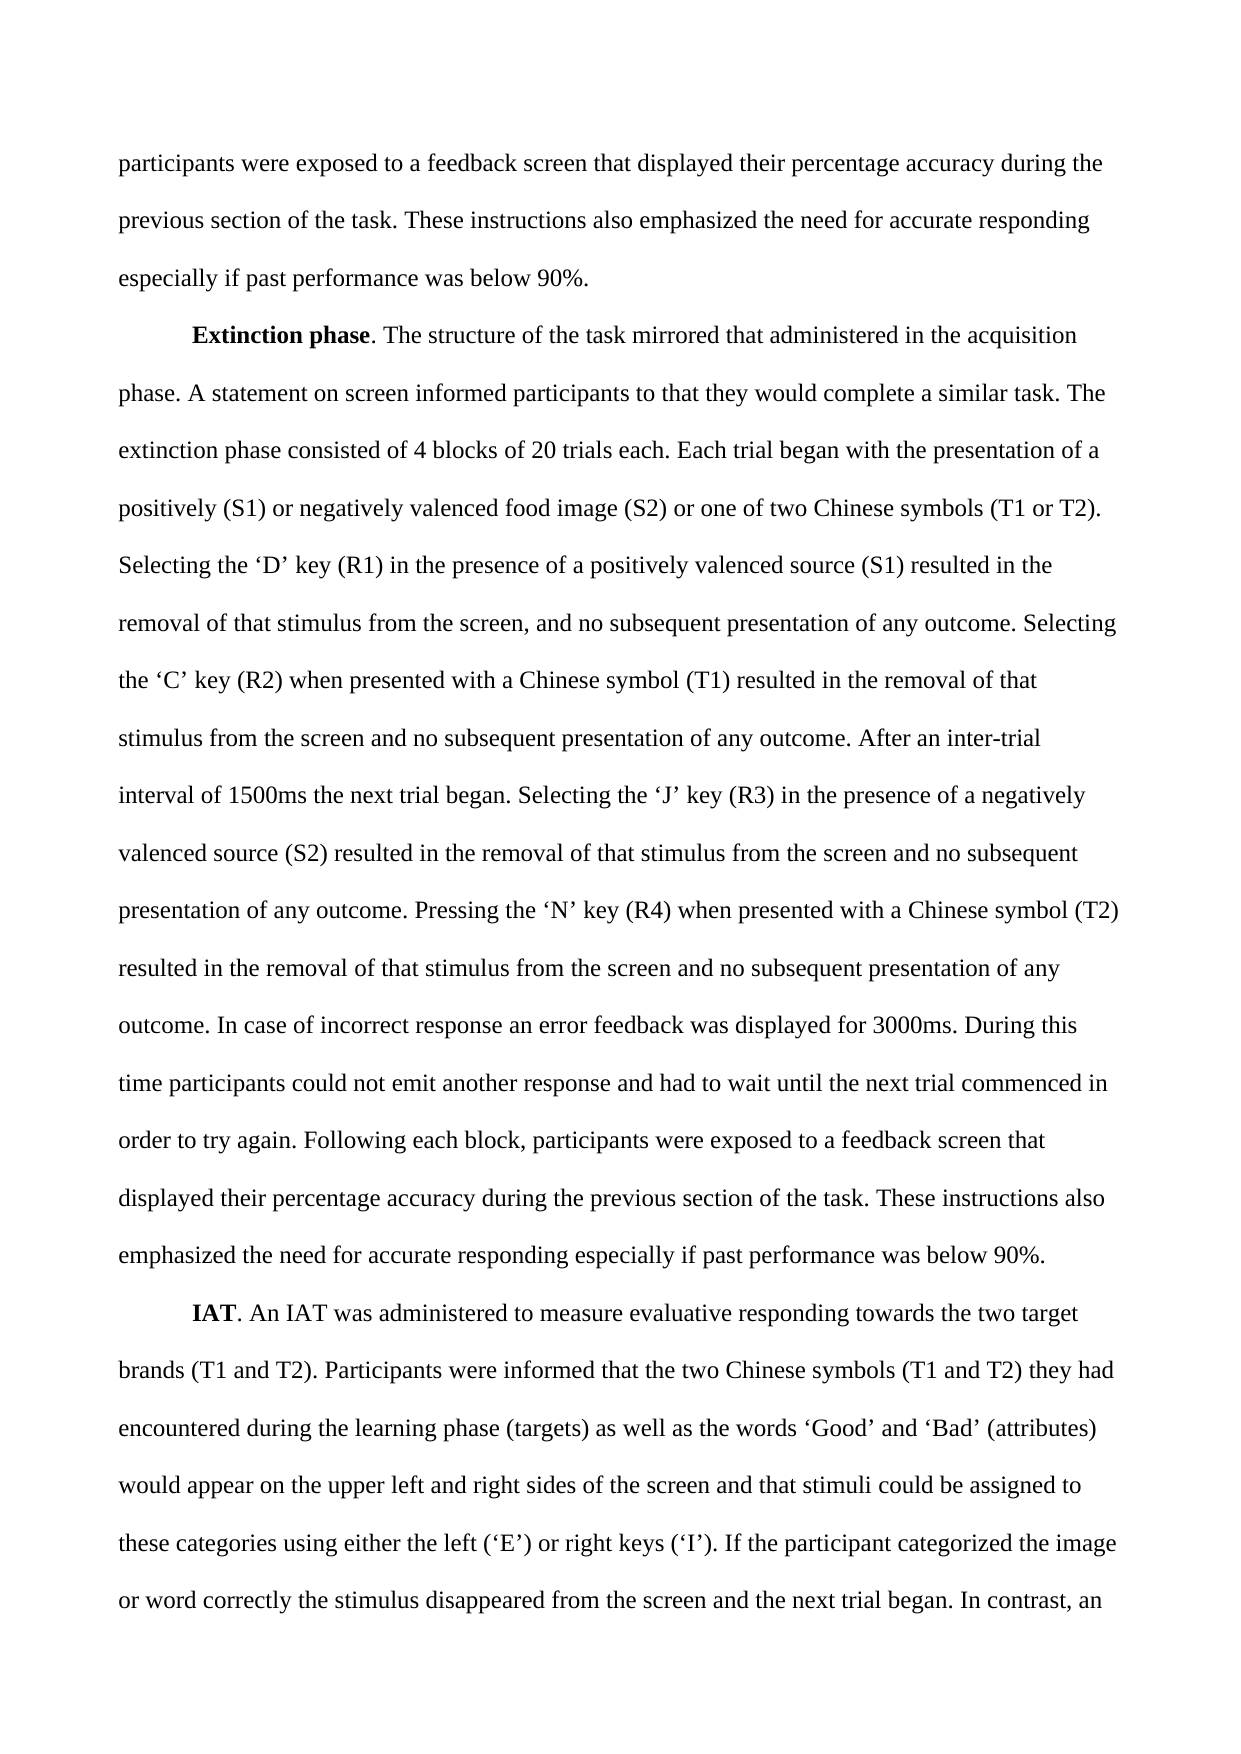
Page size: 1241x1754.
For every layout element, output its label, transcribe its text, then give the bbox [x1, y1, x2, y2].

text Extinction phase. The structure of the task mirrored that administered in the acquisition phase. A statement on screen informed participants to that they would complete a similar task. The extinction phase consisted of 4 blocks of 20 trials each. Each trial began with the presentation of a positively (S1) or negatively valenced food image (S2) or one of two Chinese symbols (T1 or T2). Selecting the ‘D’ key (R1) in the presence of a positively valenced source (S1) resulted in the removal of that stimulus from the screen, and no subsequent presentation of any outcome. Selecting the ‘C’ key (R2) when presented with a Chinese symbol (T1) resulted in the removal of that stimulus from the screen and no subsequent presentation of any outcome. After an inter-trial interval of 1500ms the next trial began. Selecting the ‘J’ key (R3) in the presence of a negatively valenced source (S2) resulted in the removal of that stimulus from the screen and no subsequent presentation of any outcome. Pressing the ‘N’ key (R4) when presented with a Chinese symbol (T2) resulted in the removal of that stimulus from the screen and no subsequent presentation of any outcome. In case of incorrect response an error feedback was displayed for 3000ms. During this time participants could not emit another response and had to wait until the next trial commenced in order to try again. Following each block, participants were exposed to a feedback screen that displayed their percentage accuracy during the previous section of the task. These instructions also emphasized the need for accurate responding especially if past performance was below 90%. [118, 320, 1122, 1269]
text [118, 1298, 1122, 1614]
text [118, 148, 1122, 291]
